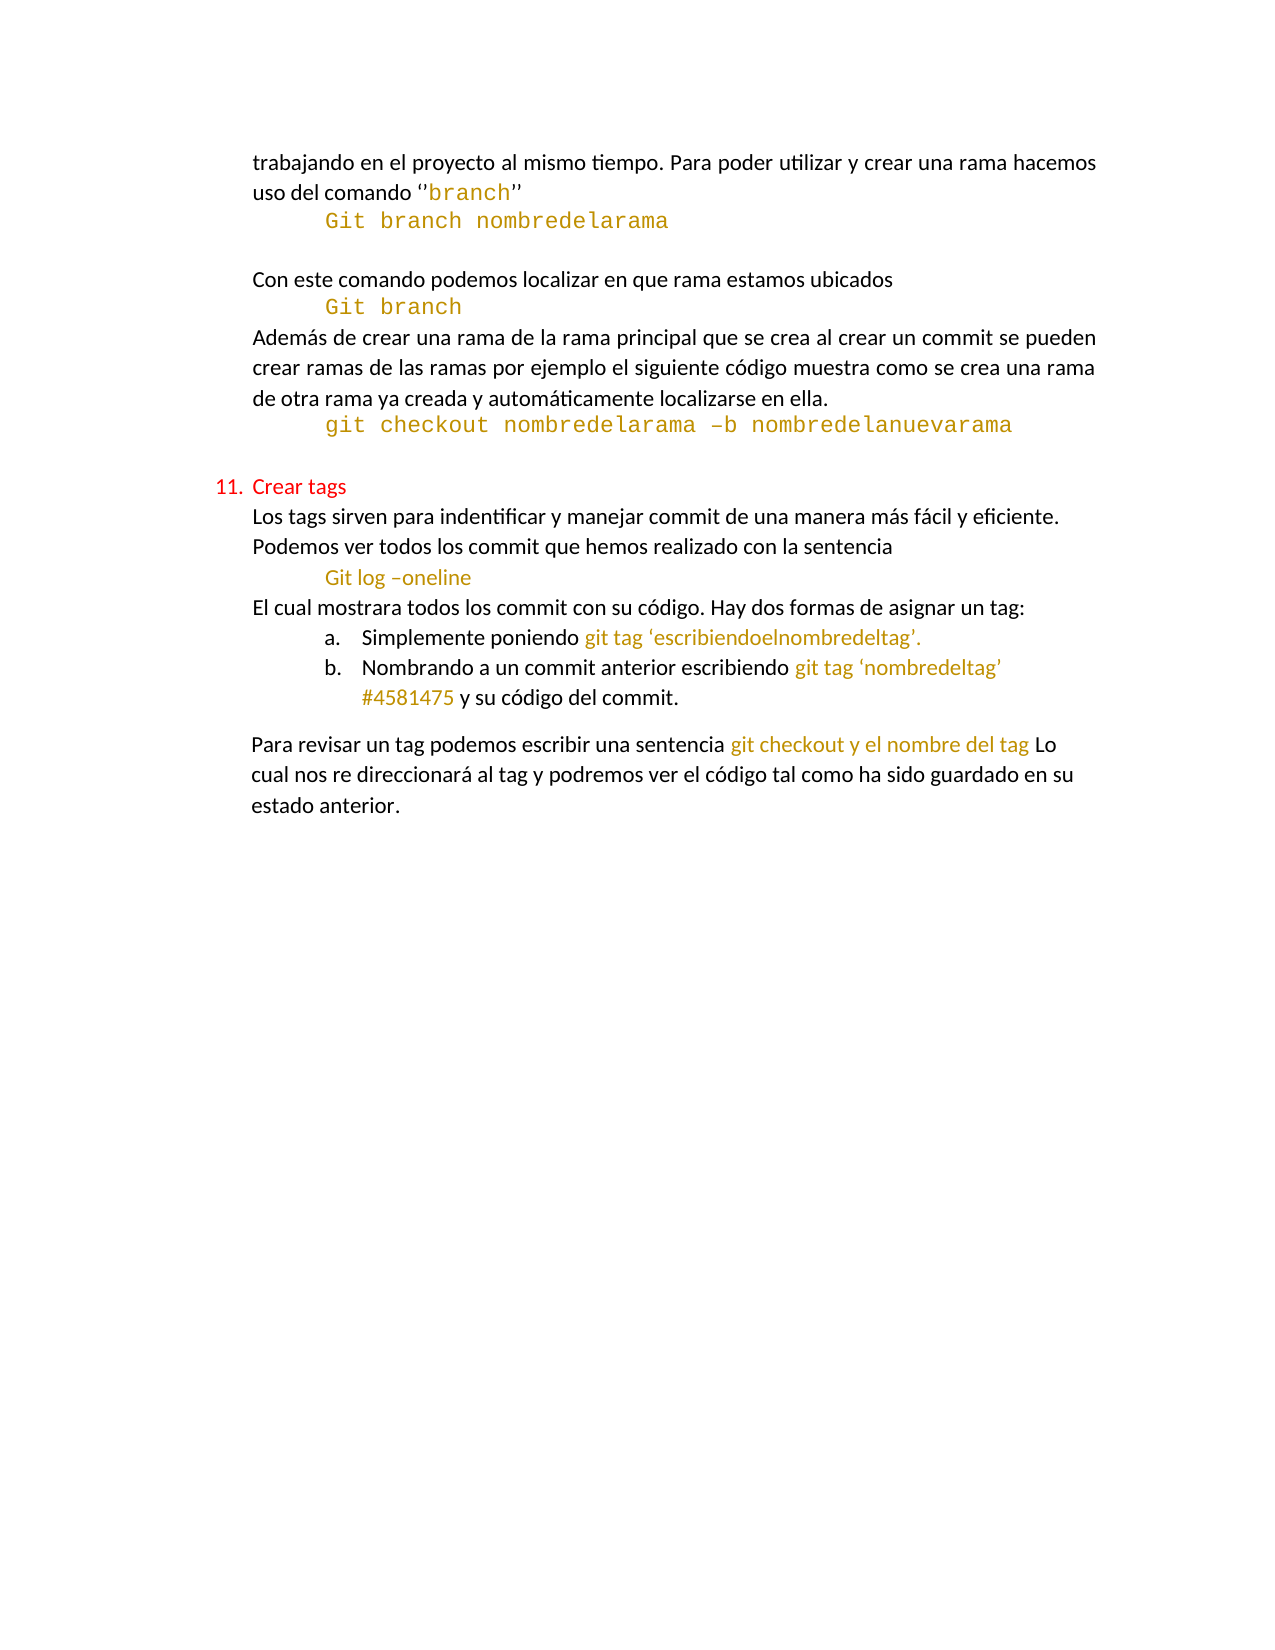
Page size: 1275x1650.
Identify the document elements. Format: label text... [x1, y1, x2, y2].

list Git branch nombredelarama [252, 209, 1098, 235]
list Podemos ver todos los commit que hemos realizado con la sentencia [252, 532, 1098, 560]
list Git branch [252, 295, 1098, 321]
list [252, 148, 1098, 207]
list Además de crear una rama de la rama principal que se crea al crear un commit se pueden crear ramas de las ramas por ejemplo el siguiente código muestra como se crea una rama de otra rama ya creada y automáticamente localizarse en ella. [252, 323, 1098, 412]
list Con este comando podemos localizar en que rama estamos ubicados [252, 265, 1098, 293]
list Simplemente poniendo git tag ‘escribiendoelnombredeltag’. [324, 623, 1098, 651]
list git checkout nombredelarama –b nombredelanuevarama [252, 414, 1098, 440]
list Crear tags [215, 472, 1098, 500]
text Para revisar un tag podemos escribir una sentencia git checkout y el nombre del tag Lo cual nos re direccionará al tag y podremos ver el código tal como ha sido guardado en su estado anterior. [251, 730, 1098, 819]
list Nombrando a un commit anterior escribiendo git tag ‘nombredeltag’ #4581475 y su código del commit. [324, 653, 1098, 711]
list Git log –oneline [252, 563, 1098, 591]
list Los tags sirven para indentificar y manejar commit de una manera más fácil y eficiente. [252, 502, 1098, 530]
list El cual mostrara todos los commit con su código. Hay dos formas de asignar un tag: [252, 593, 1098, 621]
